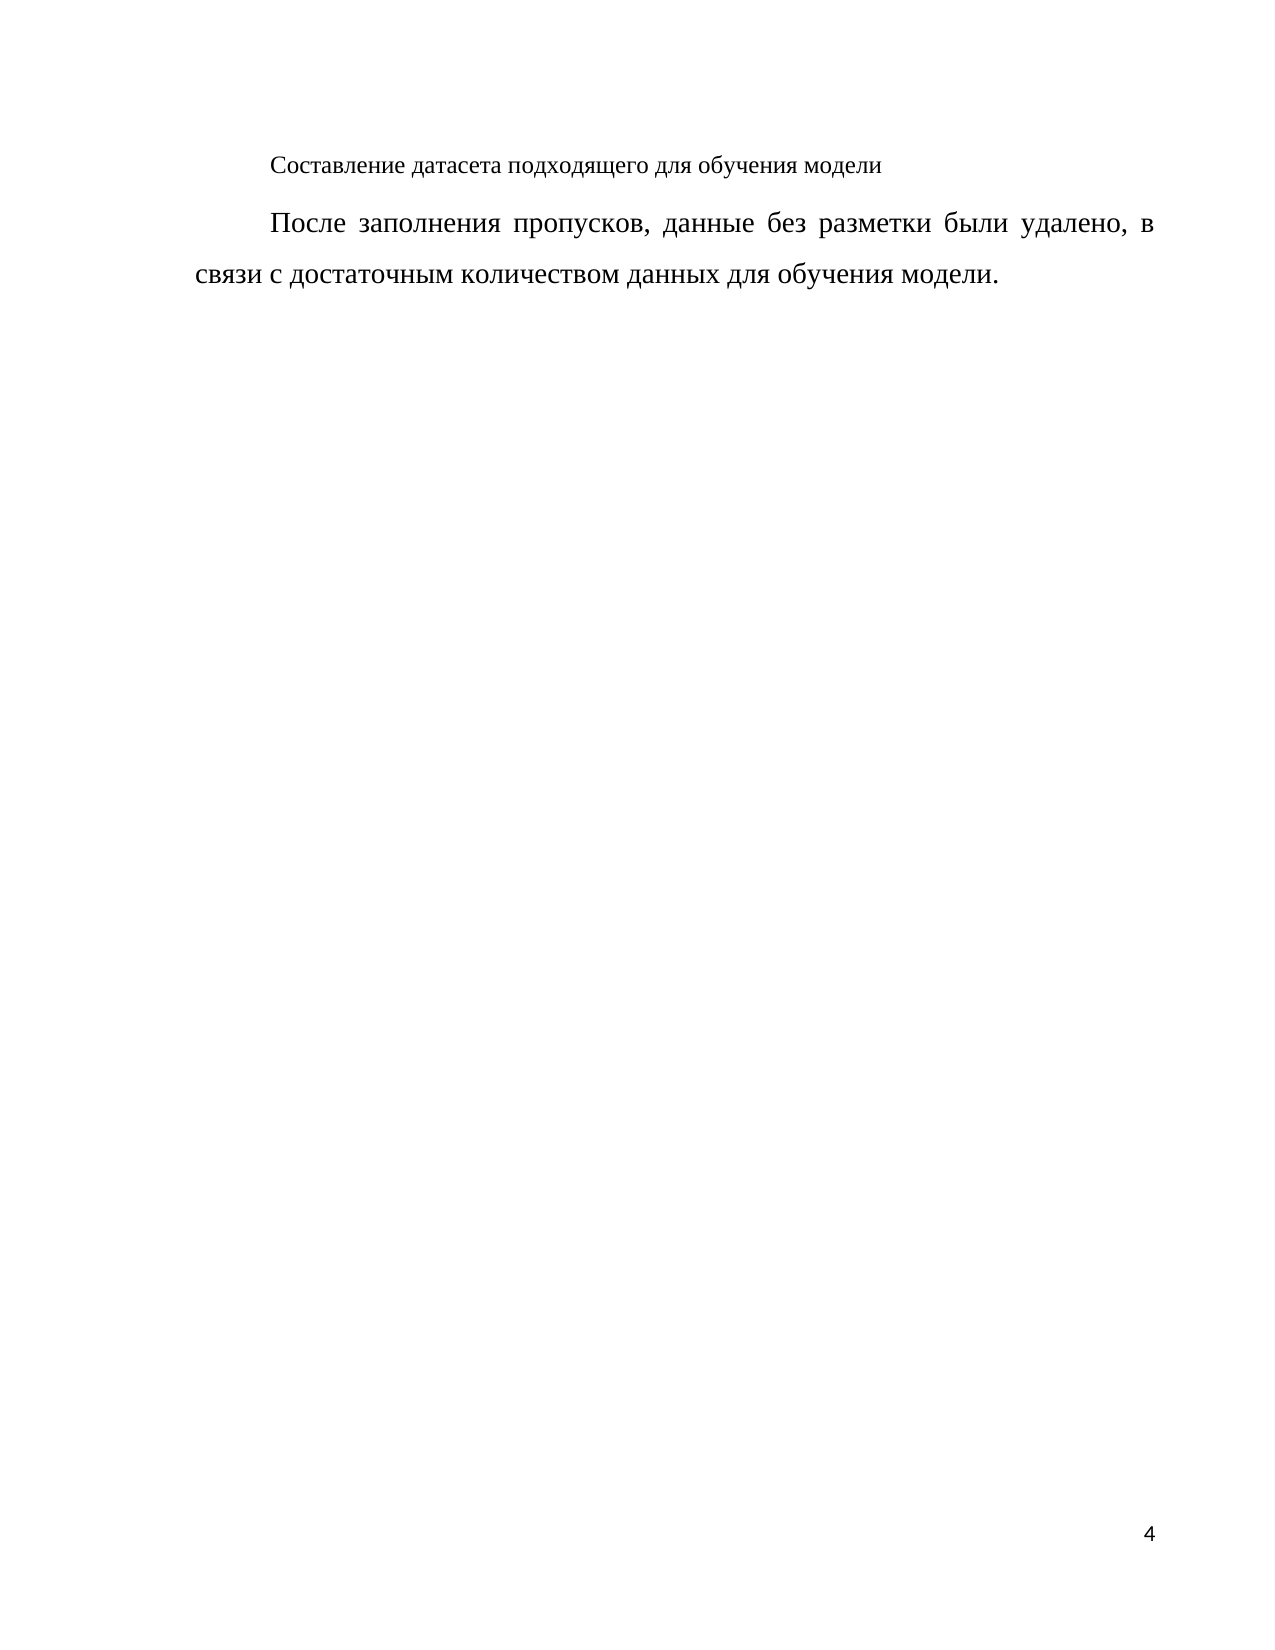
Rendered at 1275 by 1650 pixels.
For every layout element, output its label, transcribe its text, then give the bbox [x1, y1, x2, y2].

subtitle Составление датасета подходящего для обучения модели [195, 150, 1155, 179]
text После заполнения пропусков, данные без разметки были удалено, в связи с достаточным количеством данных для обучения модели. [195, 206, 1155, 289]
